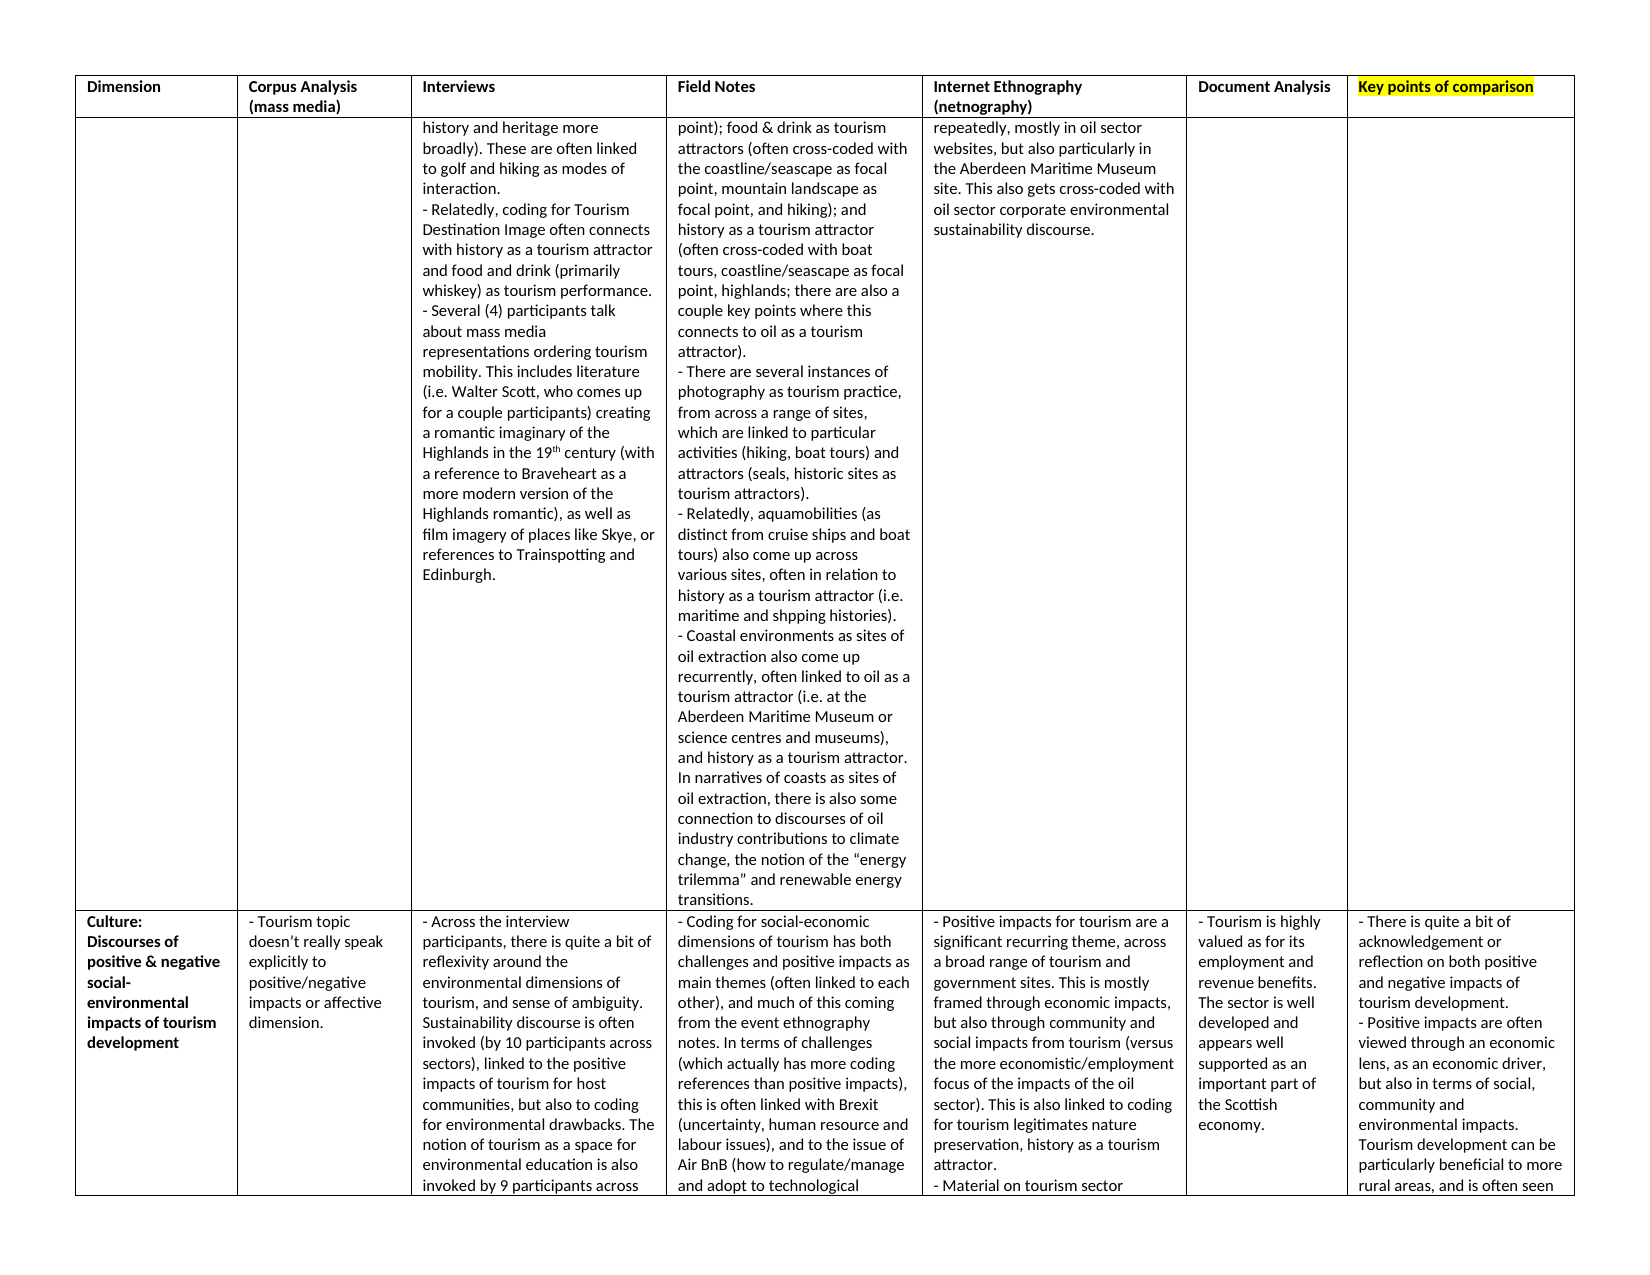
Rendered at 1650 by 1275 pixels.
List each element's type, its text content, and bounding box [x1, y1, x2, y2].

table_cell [76, 911, 237, 1195]
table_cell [238, 911, 411, 1195]
table_header Interviews [412, 76, 666, 117]
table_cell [238, 118, 411, 910]
table_header Field Notes [667, 76, 922, 117]
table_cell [1348, 911, 1574, 1195]
table_header Internet Ethnography (netnography) [923, 76, 1186, 117]
table_header Key points of comparison [1348, 76, 1574, 117]
table_header Dimension [76, 76, 237, 117]
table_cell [667, 911, 922, 1195]
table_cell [76, 118, 237, 910]
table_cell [1187, 911, 1347, 1195]
table_header Document Analysis [1187, 76, 1347, 117]
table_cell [1348, 118, 1574, 910]
table_header Corpus Analysis (mass media) [238, 76, 411, 117]
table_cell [923, 118, 1186, 910]
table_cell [1187, 118, 1347, 910]
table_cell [412, 118, 666, 910]
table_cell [412, 911, 666, 1195]
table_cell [923, 911, 1186, 1195]
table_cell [667, 118, 922, 910]
